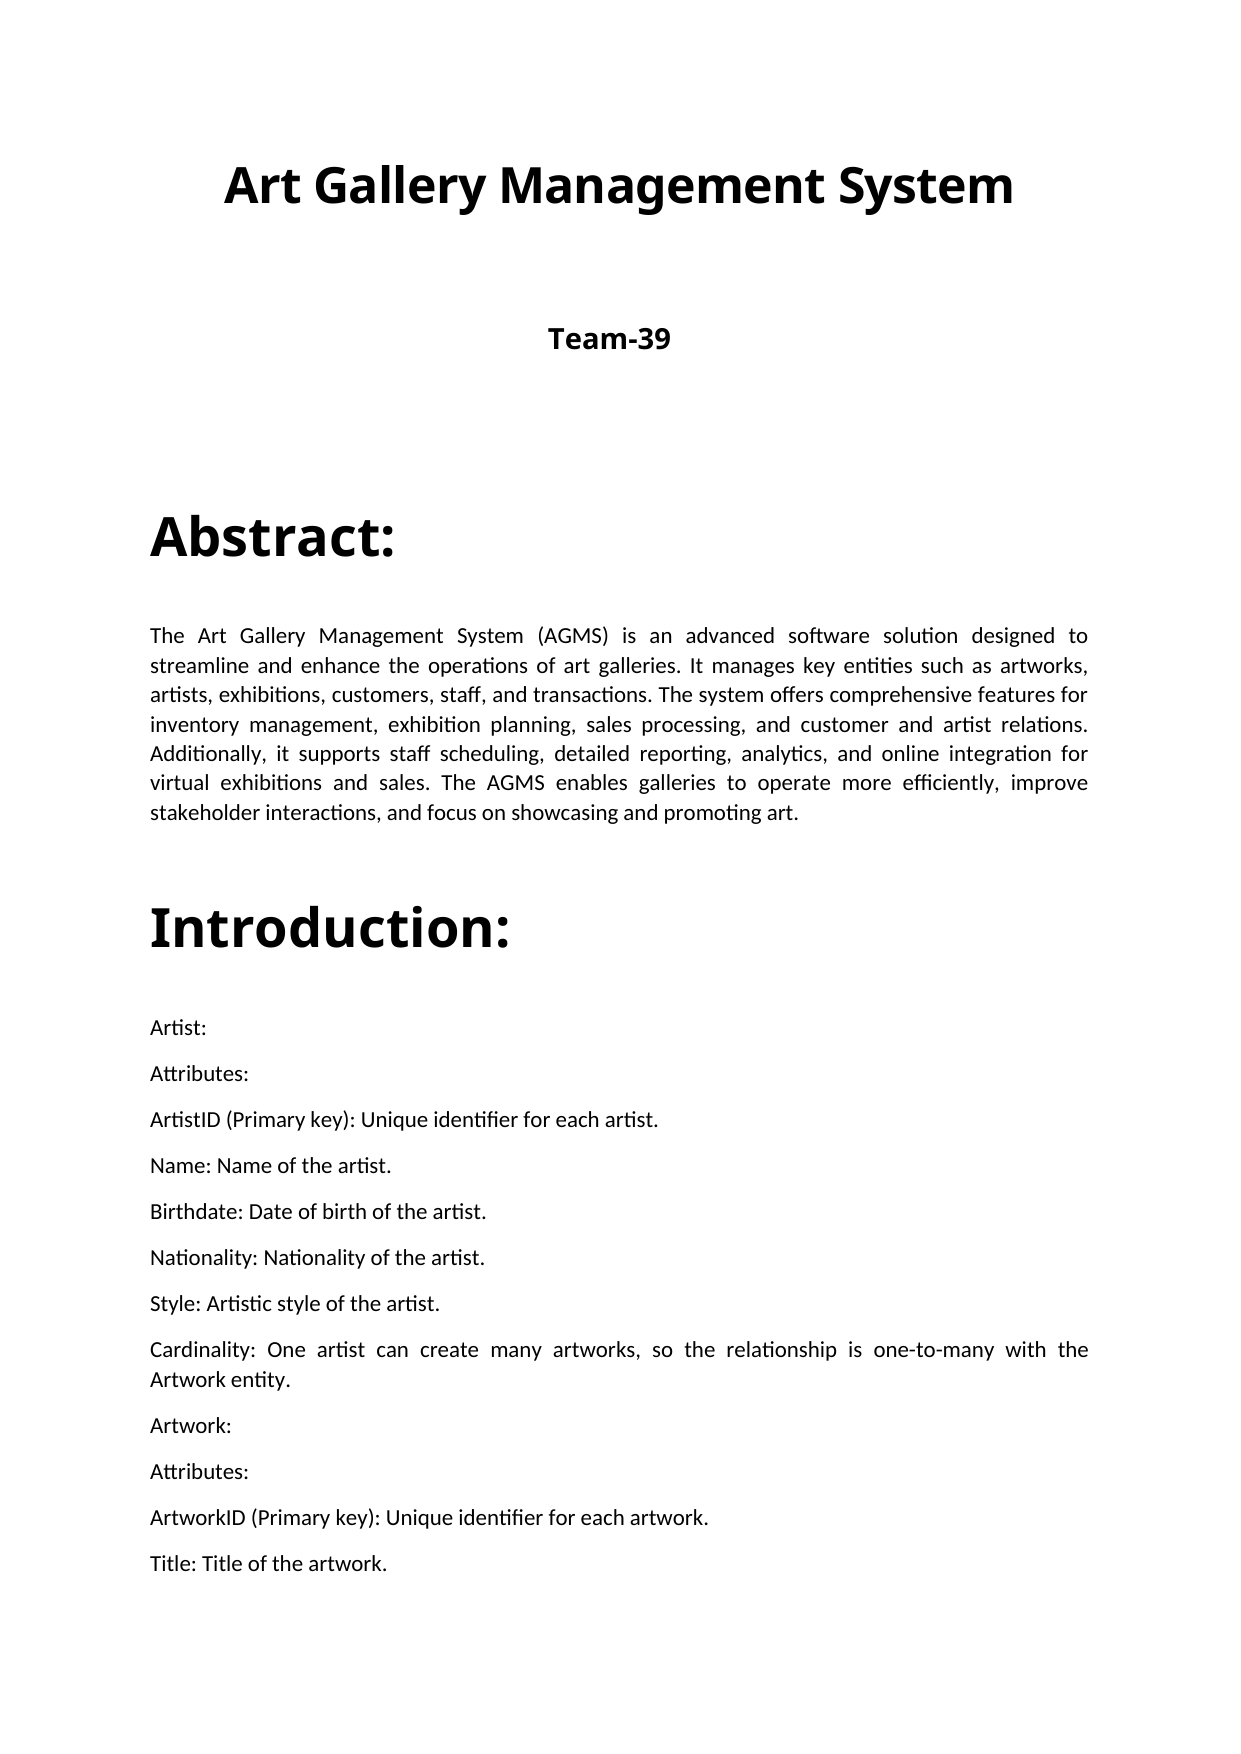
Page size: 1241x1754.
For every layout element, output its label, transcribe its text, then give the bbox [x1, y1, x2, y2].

subtitle Team-39 [450, 318, 1090, 358]
text ArtworkID (Primary key): Unique identifier for each artwork. [150, 1503, 1090, 1531]
text Attributes: [150, 1059, 1090, 1087]
text ArtistID (Primary key): Unique identifier for each artist. [150, 1105, 1090, 1133]
text Style: Artistic style of the artist. [150, 1289, 1090, 1318]
text The Art Gallery Management System (AGMS) is an advanced software solution designed to streamline and enhance the operations of art galleries. It manages key entities such as artworks, artists, exhibitions, customers, staff, and transactions. The system offers comprehensive features for inventory management, exhibition planning, sales processing, and customer and artist relations. Additionally, it supports staff scheduling, detailed reporting, analytics, and online integration for virtual exhibitions and sales. The AGMS enables galleries to operate more efficiently, improve stakeholder interactions, and focus on showcasing and promoting art. [150, 622, 1090, 826]
text Name: Name of the artist. [150, 1151, 1090, 1179]
text Nationality: Nationality of the artist. [150, 1243, 1090, 1272]
text Title: Title of the artwork. [150, 1549, 1090, 1577]
text Cardinality: One artist can create many artworks, so the relationship is one-to-many with the Artwork entity. [150, 1336, 1090, 1393]
text Birthdate: Date of birth of the artist. [150, 1197, 1090, 1226]
text Attributes: [150, 1457, 1090, 1485]
subtitle Introduction: [150, 890, 1090, 964]
title Art Gallery Management System [150, 150, 1090, 218]
subtitle Abstract: [150, 498, 1090, 572]
text Artwork: [150, 1411, 1090, 1439]
text Artist: [150, 1013, 1090, 1041]
